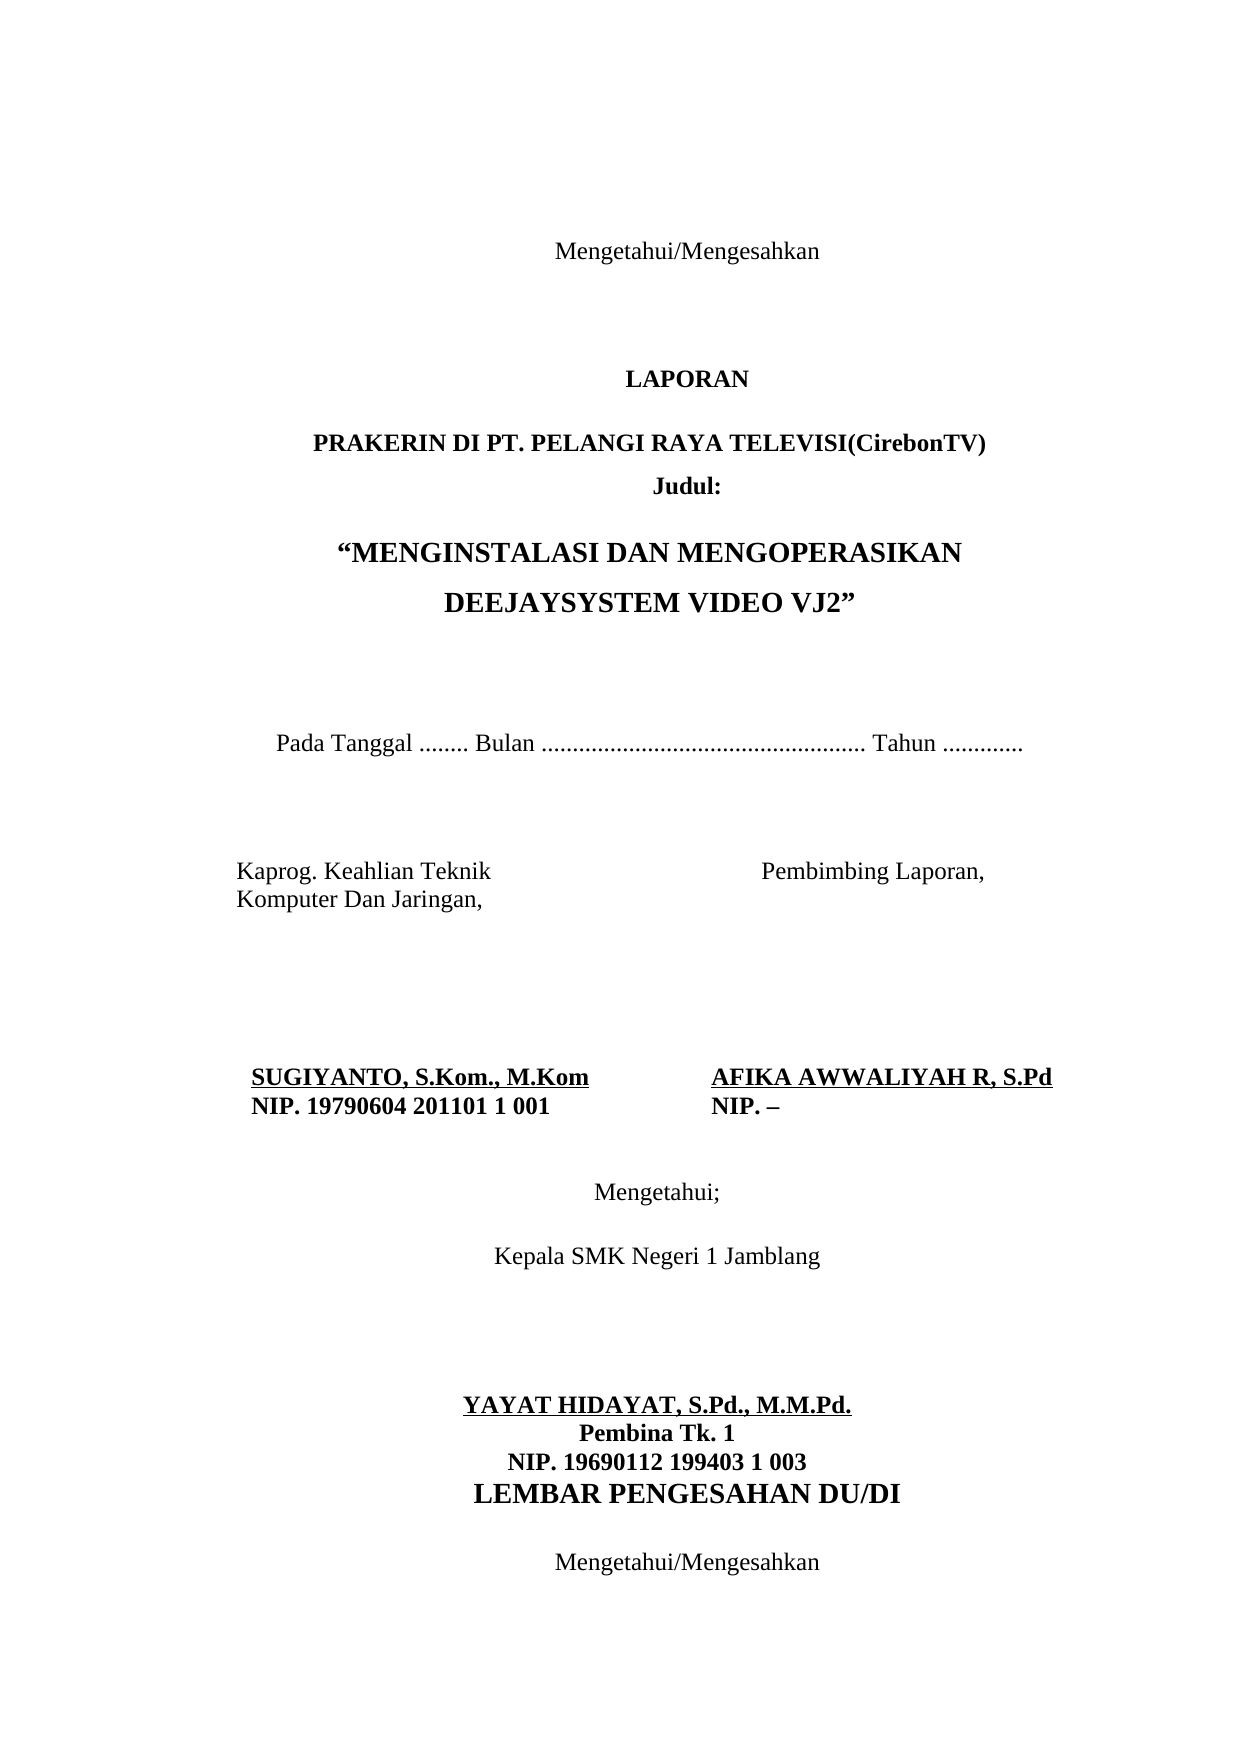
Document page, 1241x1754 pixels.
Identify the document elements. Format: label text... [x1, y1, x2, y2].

text Kaprog. Keahlian Teknik Pembimbing Laporan, [236, 856, 1063, 884]
text “MENGINSTALASI DAN MENGOPERASIKAN DEEJAYSYSTEM VIDEO VJ2” [236, 535, 1063, 619]
text Pembina Tk. 1 [236, 1418, 1063, 1447]
text Mengetahui/Mengesahkan [236, 1547, 1063, 1576]
text LAPORAN [236, 364, 1063, 393]
text Kepala SMK Negeri 1 Jamblang [236, 1241, 1063, 1270]
text Judul: [236, 471, 1063, 500]
text NIP. 19790604 201101 1 001 NIP. – [236, 1091, 1063, 1119]
text Mengetahui; [236, 1177, 1063, 1206]
text SUGIYANTO, S.Kom., M.Kom AFIKA AWWALIYAH R, S.Pd [236, 1062, 1063, 1091]
text Mengetahui/Mengesahkan [236, 236, 1063, 265]
text Komputer Dan Jaringan, [236, 884, 1063, 913]
text NIP. 19690112 199403 1 003 [236, 1447, 1063, 1476]
text YAYAT HIDAYAT, S.Pd., M.M.Pd. [236, 1390, 1063, 1418]
text Pada Tanggal ........ Bulan .................................................... Tahun ............. [236, 728, 1063, 757]
text PRAKERIN DI PT. PELANGI RAYA TELEVISI(CirebonTV) [236, 428, 1063, 457]
text LEMBAR PENGESAHAN DU/DI [236, 1476, 1063, 1509]
